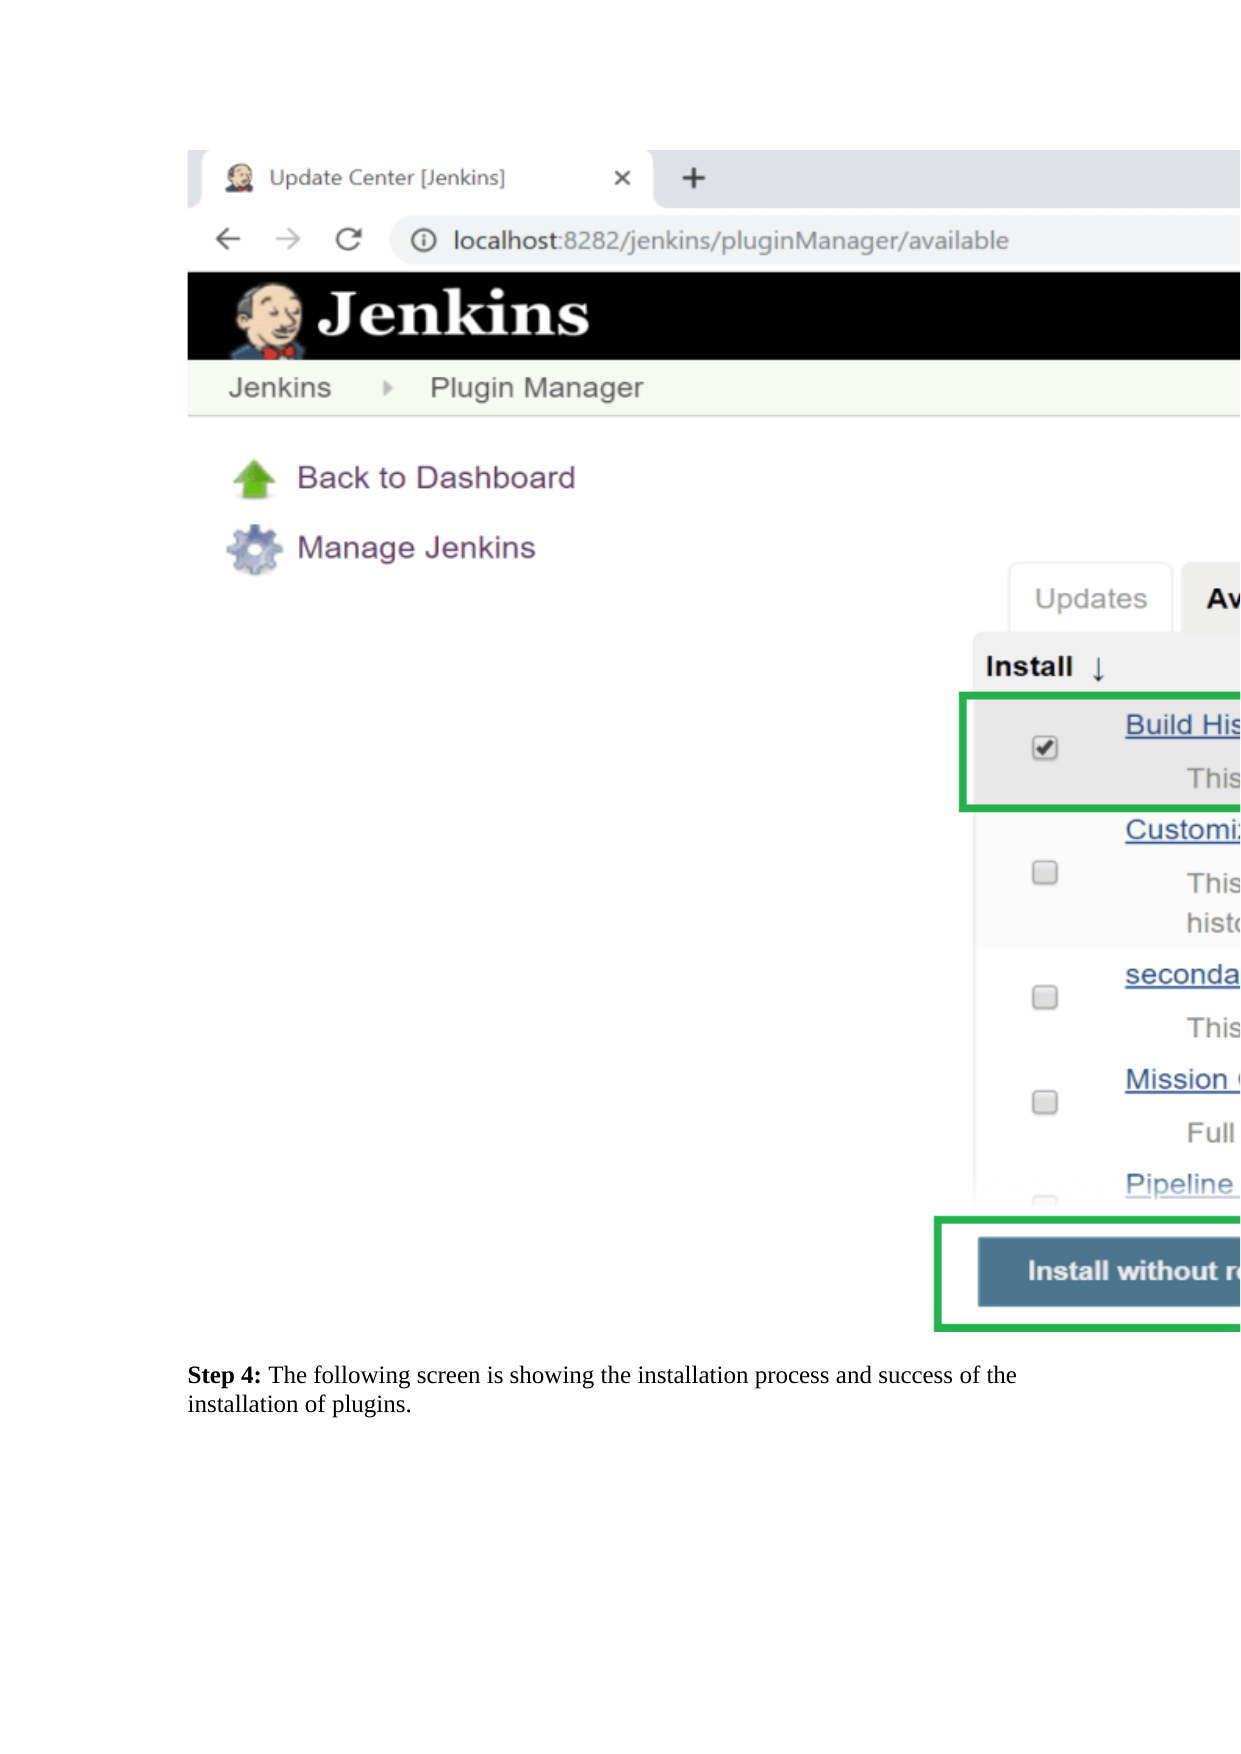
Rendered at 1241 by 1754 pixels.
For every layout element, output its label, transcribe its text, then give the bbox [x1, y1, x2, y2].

picture [187, 150, 1241, 1332]
text Step 4: The following screen is showing the installation process and success of the installation of plugins. [187, 1360, 1053, 1418]
